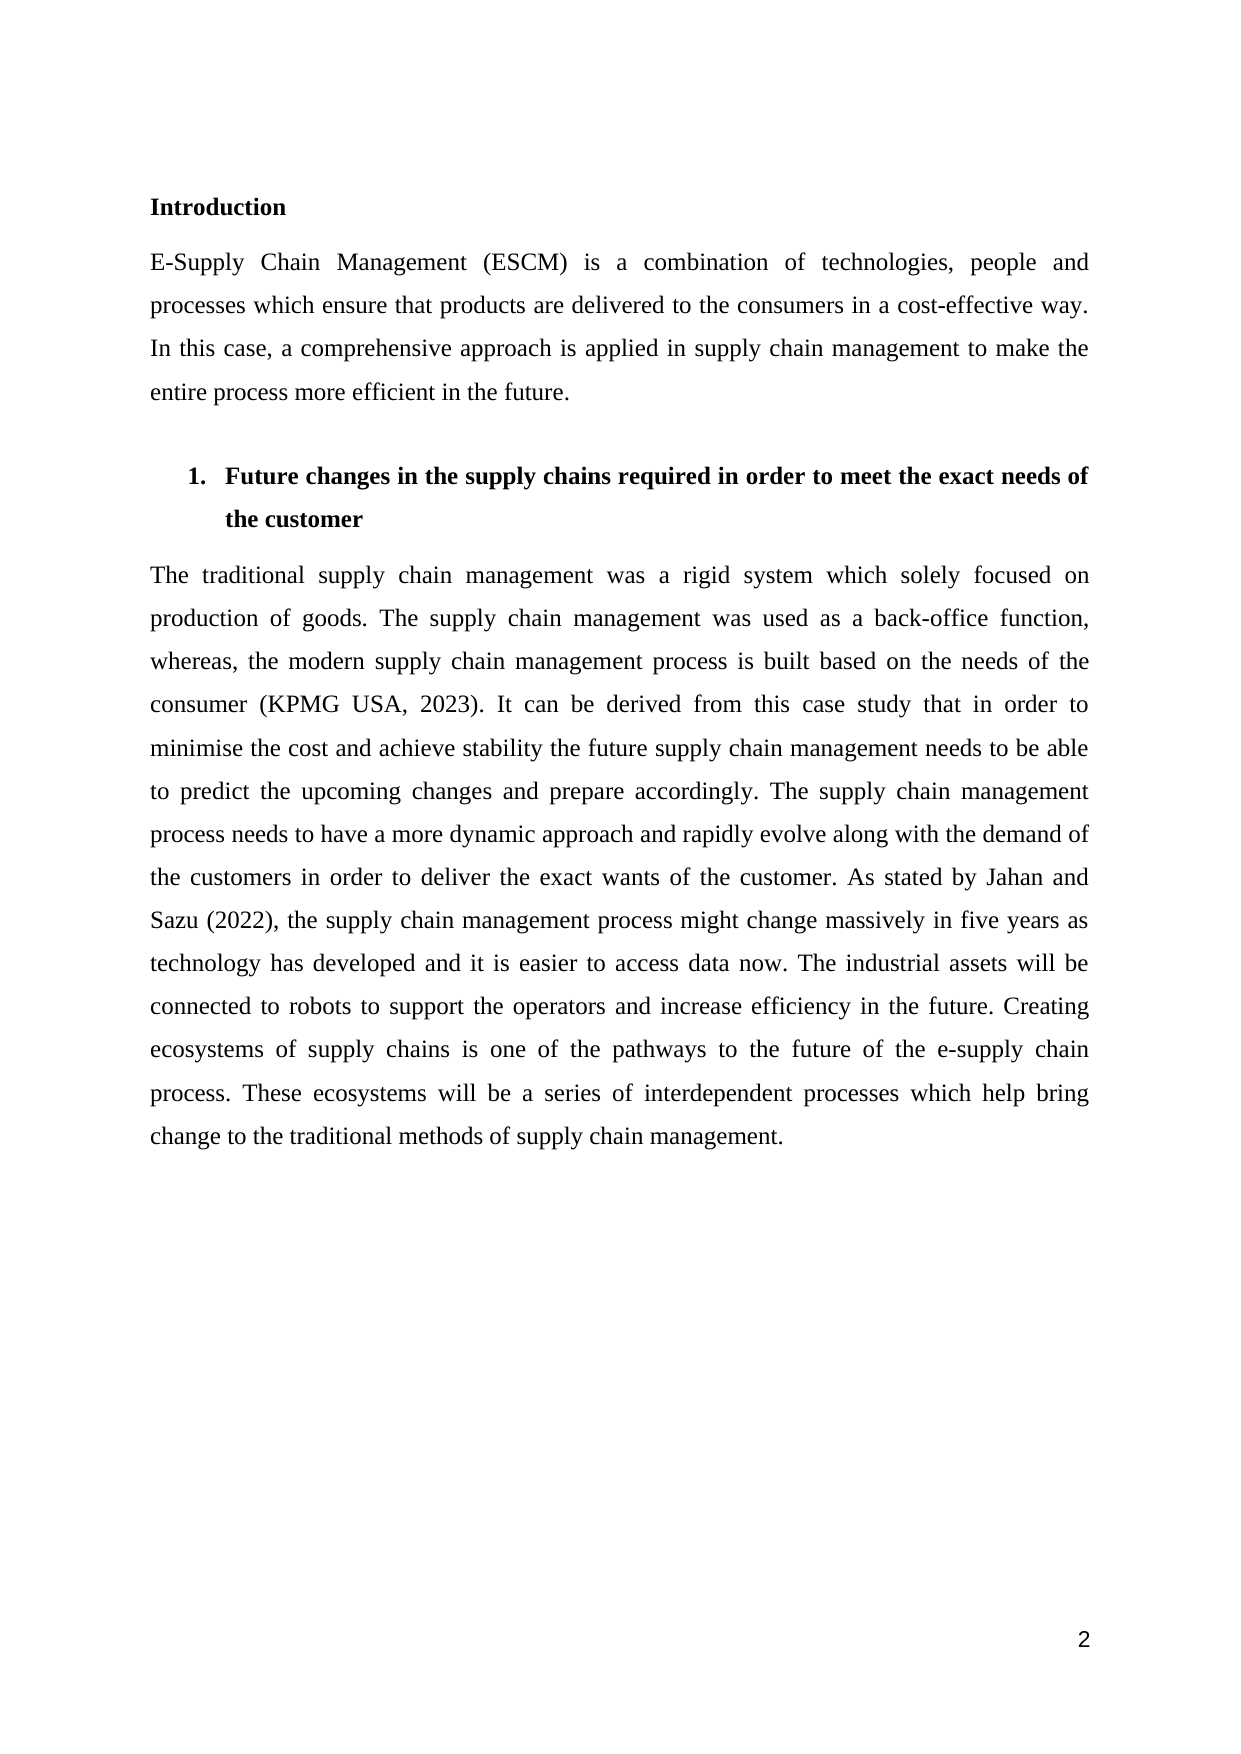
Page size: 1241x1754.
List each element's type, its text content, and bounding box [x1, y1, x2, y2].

text The traditional supply chain management was a rigid system which solely focused on production of goods. The supply chain management was used as a back-office function, whereas, the modern supply chain management process is built based on the needs of the consumer (KPMG USA, 2023). It can be derived from this case study that in order to minimise the cost and achieve stability the future supply chain management needs to be able to predict the upcoming changes and prepare accordingly. The supply chain management process needs to have a more dynamic approach and rapidly evolve along with the demand of the customers in order to deliver the exact wants of the customer. As stated by Jahan and Sazu (2022), the supply chain management process might change massively in five years as technology has developed and it is easier to access data now. The industrial assets will be connected to robots to support the operators and increase efficiency in the future. Creating ecosystems of supply chains is one of the pathways to the future of the e-supply chain process. These ecosystems will be a series of interdependent processes which help bring change to the traditional methods of supply chain management. [150, 560, 1090, 1149]
subtitle Future changes in the supply chains required in order to meet the exact needs of the customer [187, 461, 1090, 533]
text E-Supply Chain Management (ESCM) is a combination of technologies, people and processes which ensure that products are delivered to the consumers in a cost-effective way. In this case, a comprehensive approach is applied in supply chain management to make the entire process more efficient in the future. [150, 247, 1090, 405]
subtitle Introduction [150, 192, 1090, 220]
